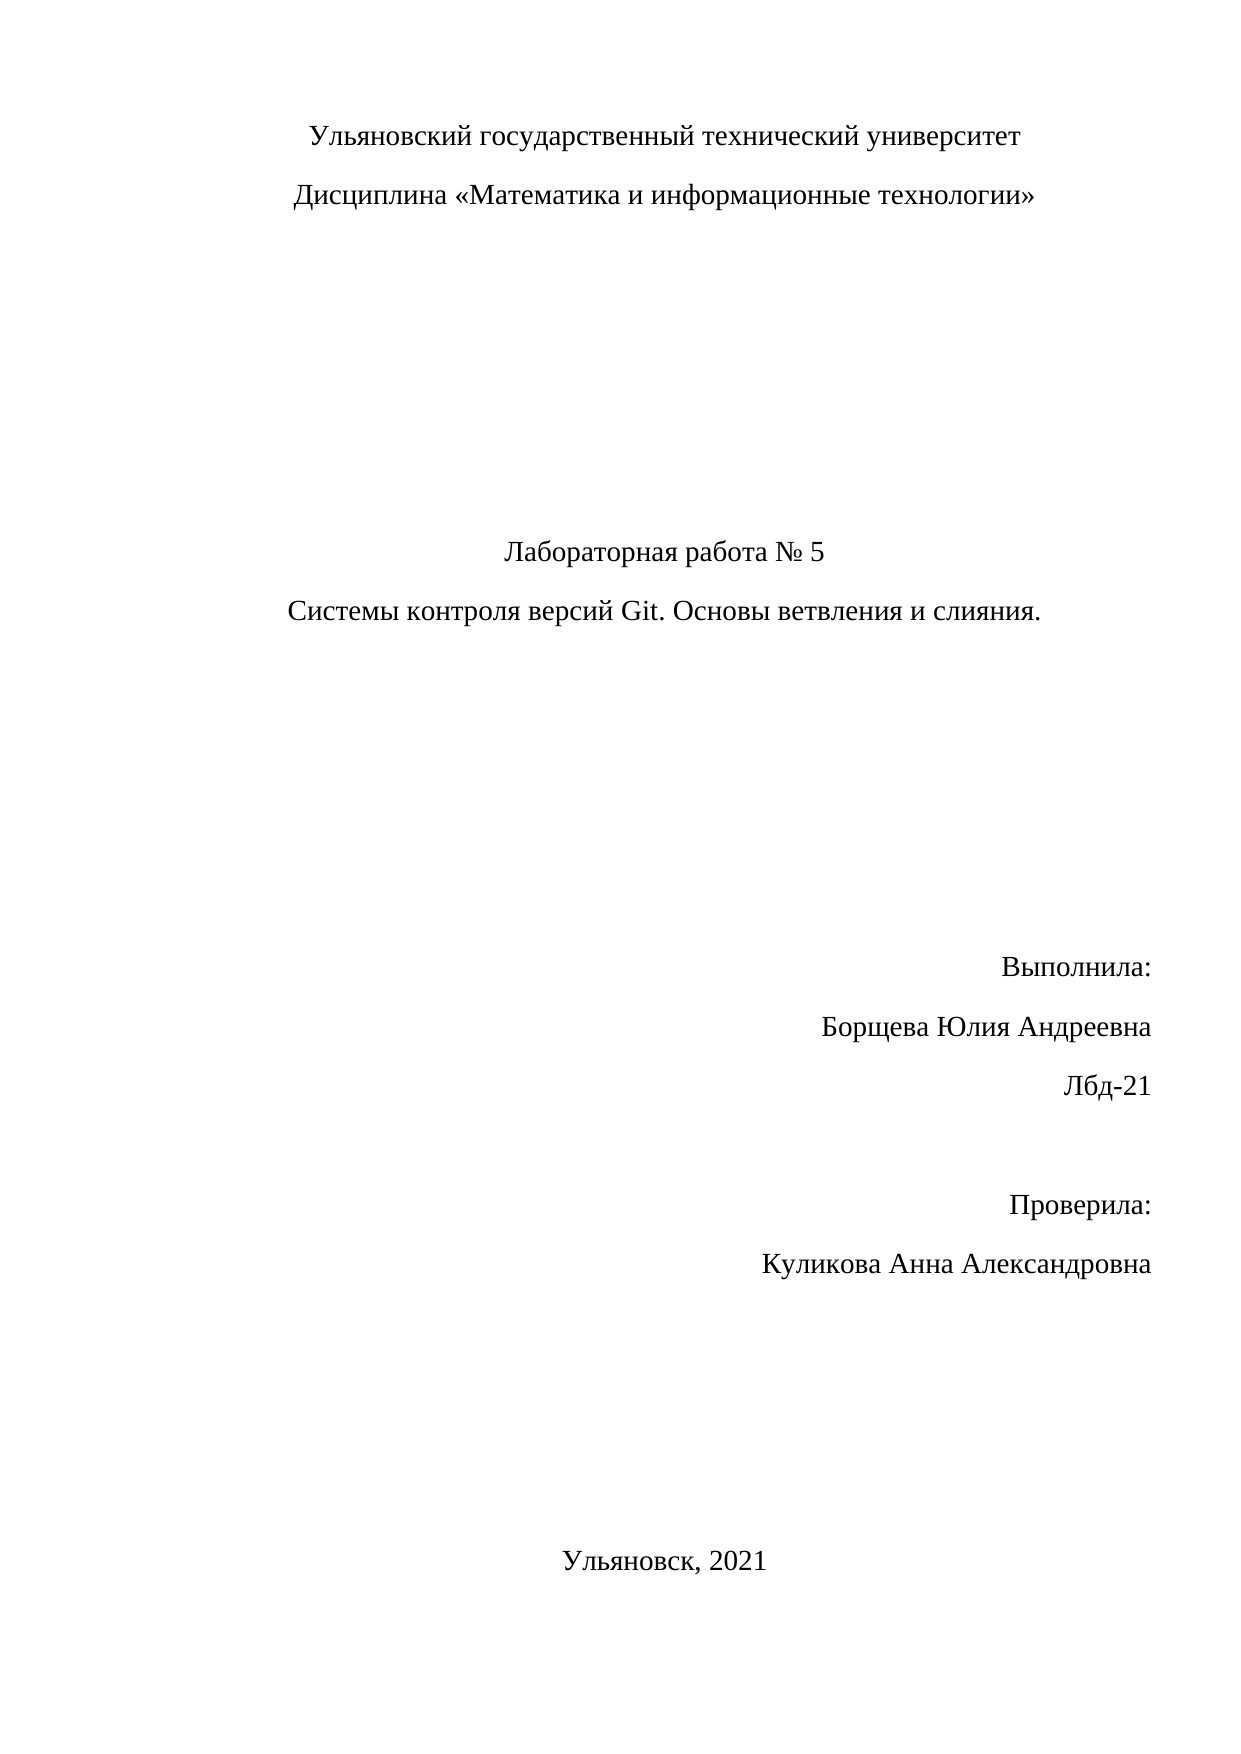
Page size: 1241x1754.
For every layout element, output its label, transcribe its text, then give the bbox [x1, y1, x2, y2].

text Лбд-21 [177, 1068, 1152, 1102]
text Борщева Юлия Андреевна [177, 1009, 1152, 1042]
text Куликова Анна Александровна [177, 1246, 1152, 1280]
text Выполнила: [177, 949, 1152, 983]
text Проверила: [177, 1187, 1152, 1220]
text Ульяновский государственный технический университет [177, 118, 1152, 152]
text Дисциплина «Математика и информационные технологии» [177, 177, 1152, 211]
text Системы контроля версий Git. Основы ветвления и слияния. [177, 593, 1152, 627]
text Лабораторная работа № 5 [177, 534, 1152, 567]
text Ульяновск, 2021 [177, 1543, 1152, 1577]
